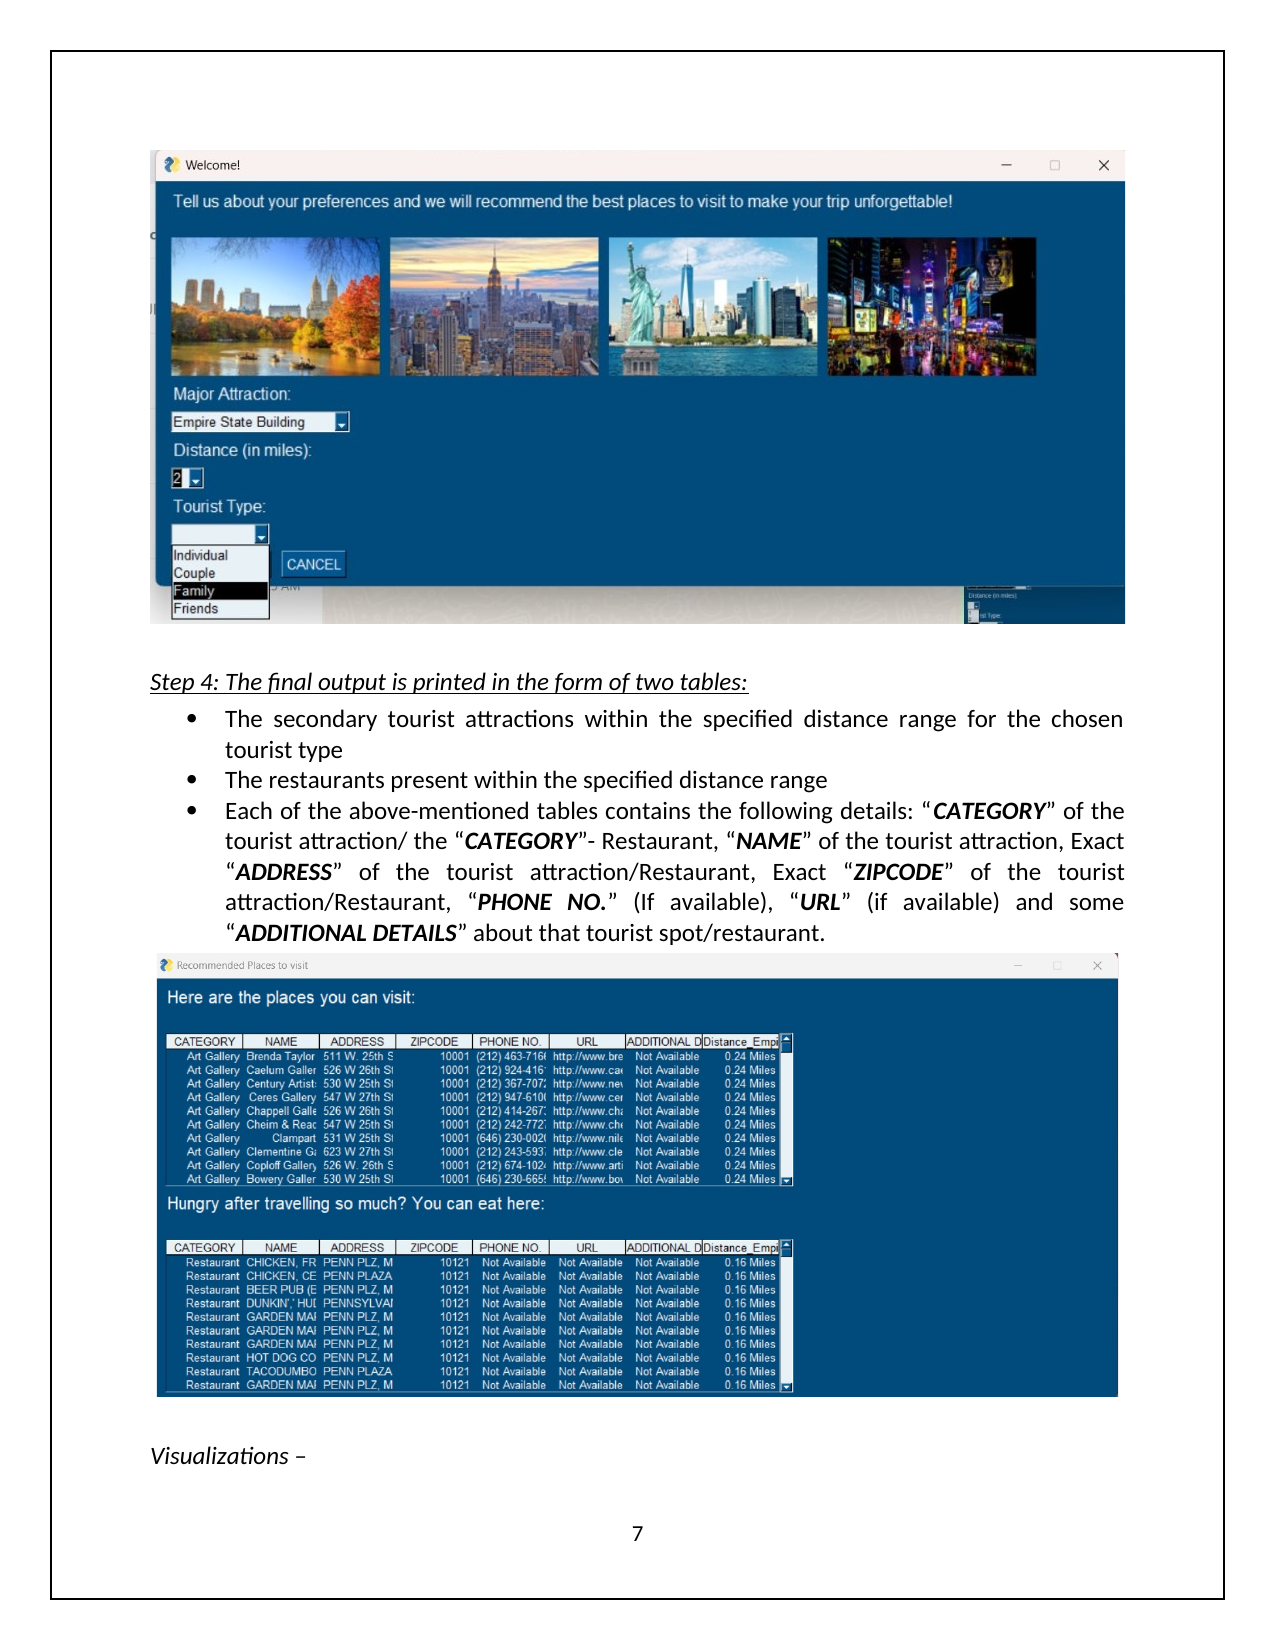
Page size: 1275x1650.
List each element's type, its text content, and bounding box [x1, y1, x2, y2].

list The secondary tourist attractions within the specified distance range for the chosen tourist type [187, 703, 1125, 764]
picture [156, 953, 1119, 1397]
picture [150, 150, 1125, 624]
list Each of the above-mentioned tables contains the following details: “CATEGORY” of the tourist attraction/ the “CATEGORY”- Restaurant, “NAME” of the tourist attraction, Exact “ADDRESS” of the tourist attraction/Restaurant, Exact “ZIPCODE” of the tourist attraction/Restaurant, “PHONE NO.” (If available), “URL” (if available) and some “ADDITIONAL DETAILS” about that tourist spot/restaurant. [187, 795, 1125, 947]
text Step 4: The final output is printed in the form of two tables: [150, 667, 1125, 697]
list The restaurants present within the specified distance range [187, 764, 1125, 795]
text Visualizations – [150, 1440, 1125, 1471]
